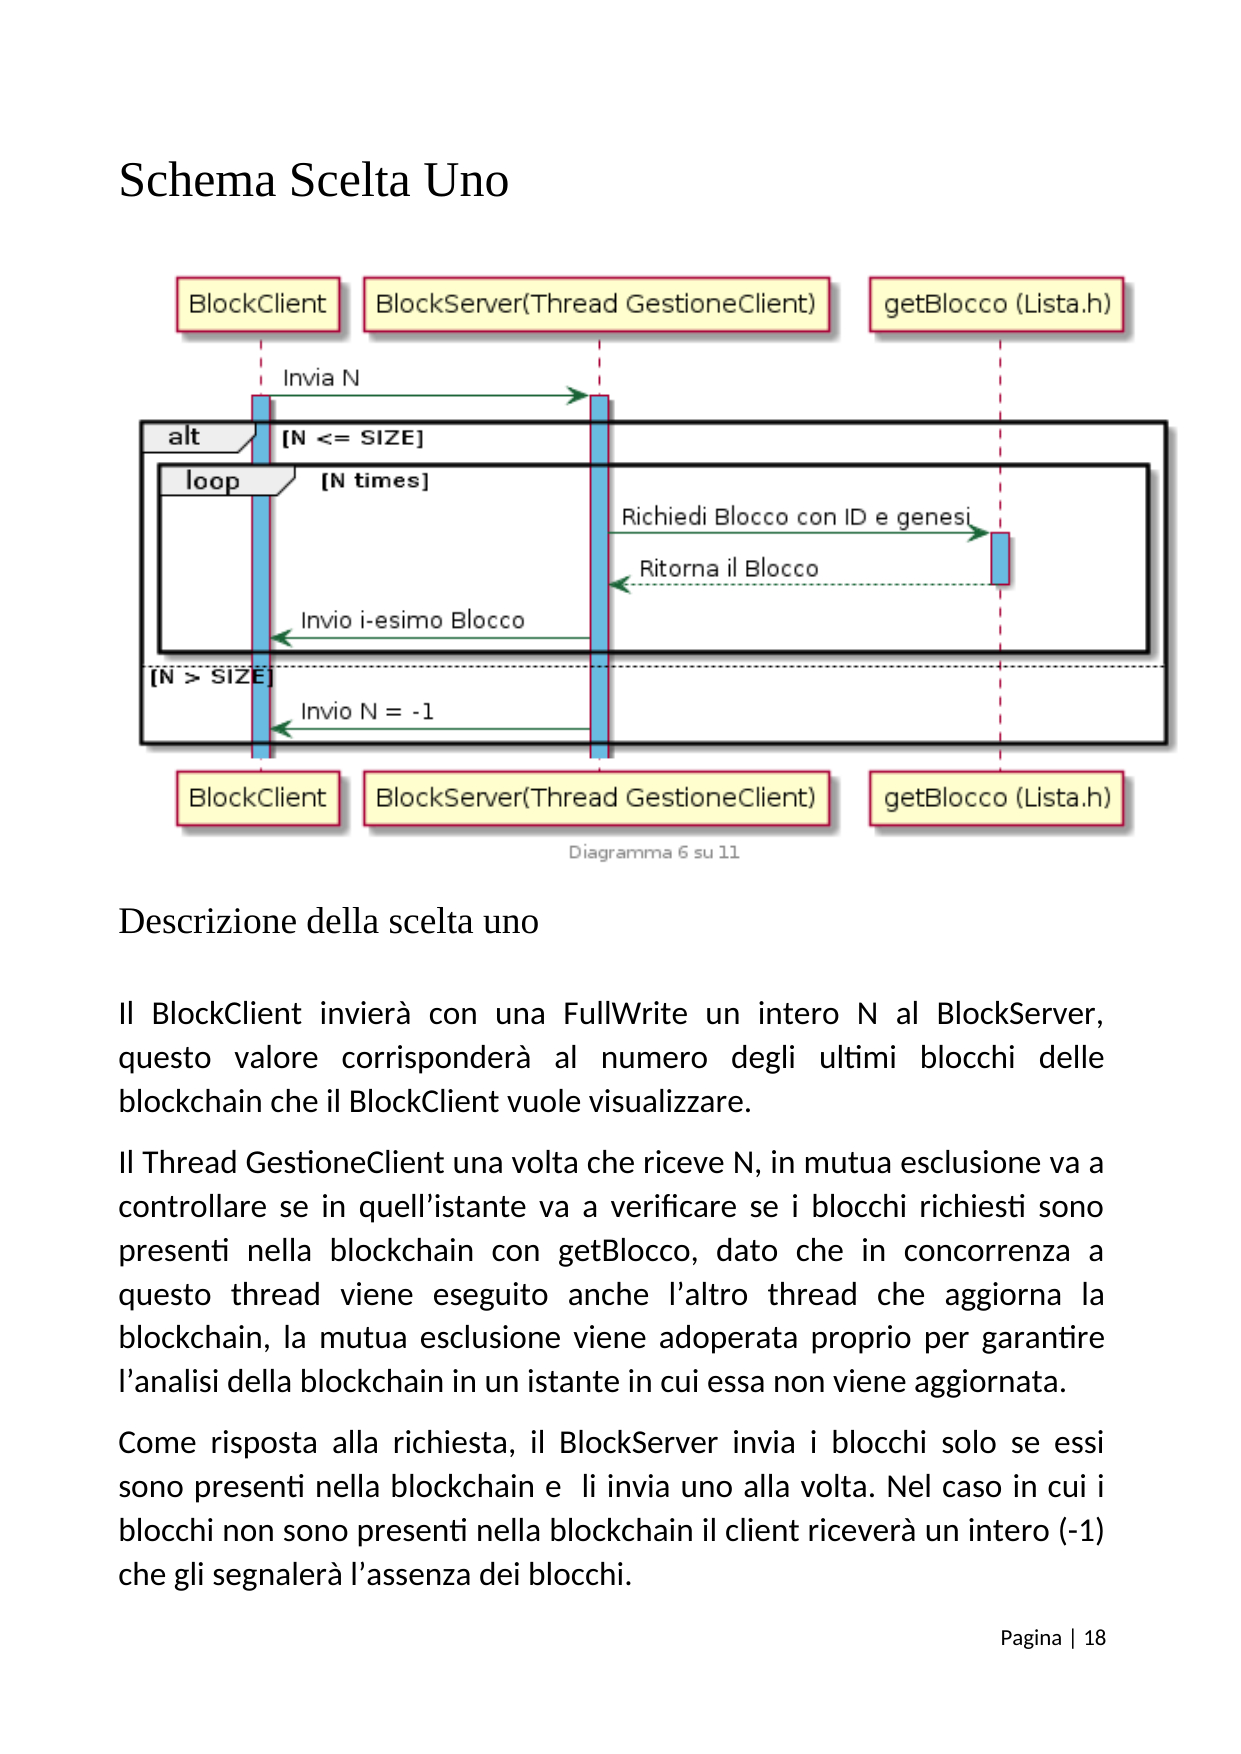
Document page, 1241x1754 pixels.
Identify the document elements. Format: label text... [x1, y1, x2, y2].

subtitle Descrizione della scelta uno [118, 899, 1106, 942]
text Il BlockClient invierà con una FullWrite un intero N al BlockServer, questo valore corrisponderà al numero degli ultimi blocchi delle blockchain che il BlockClient vuole visualizzare. [118, 992, 1106, 1121]
picture [118, 272, 1185, 880]
text Come risposta alla richiesta, il BlockServer invia i blocchi solo se essi sono presenti nella blockchain e li invia uno alla volta. Nel caso in cui i blocchi non sono presenti nella blockchain il client riceverà un intero (-1) che gli segnalerà l’assenza dei blocchi. [118, 1421, 1106, 1594]
text Il Thread GestioneClient una volta che riceve N, in mutua esclusione va a controllare se in quell’istante va a verificare se i blocchi richiesti sono presenti nella blockchain con getBlocco, dato che in concorrenza a questo thread viene eseguito anche l’altro thread che aggiorna la blockchain, la mutua esclusione viene adoperata proprio per garantire l’analisi della blockchain in un istante in cui essa non viene aggiornata. [118, 1141, 1106, 1401]
subtitle Schema Scelta Uno [118, 150, 1106, 207]
